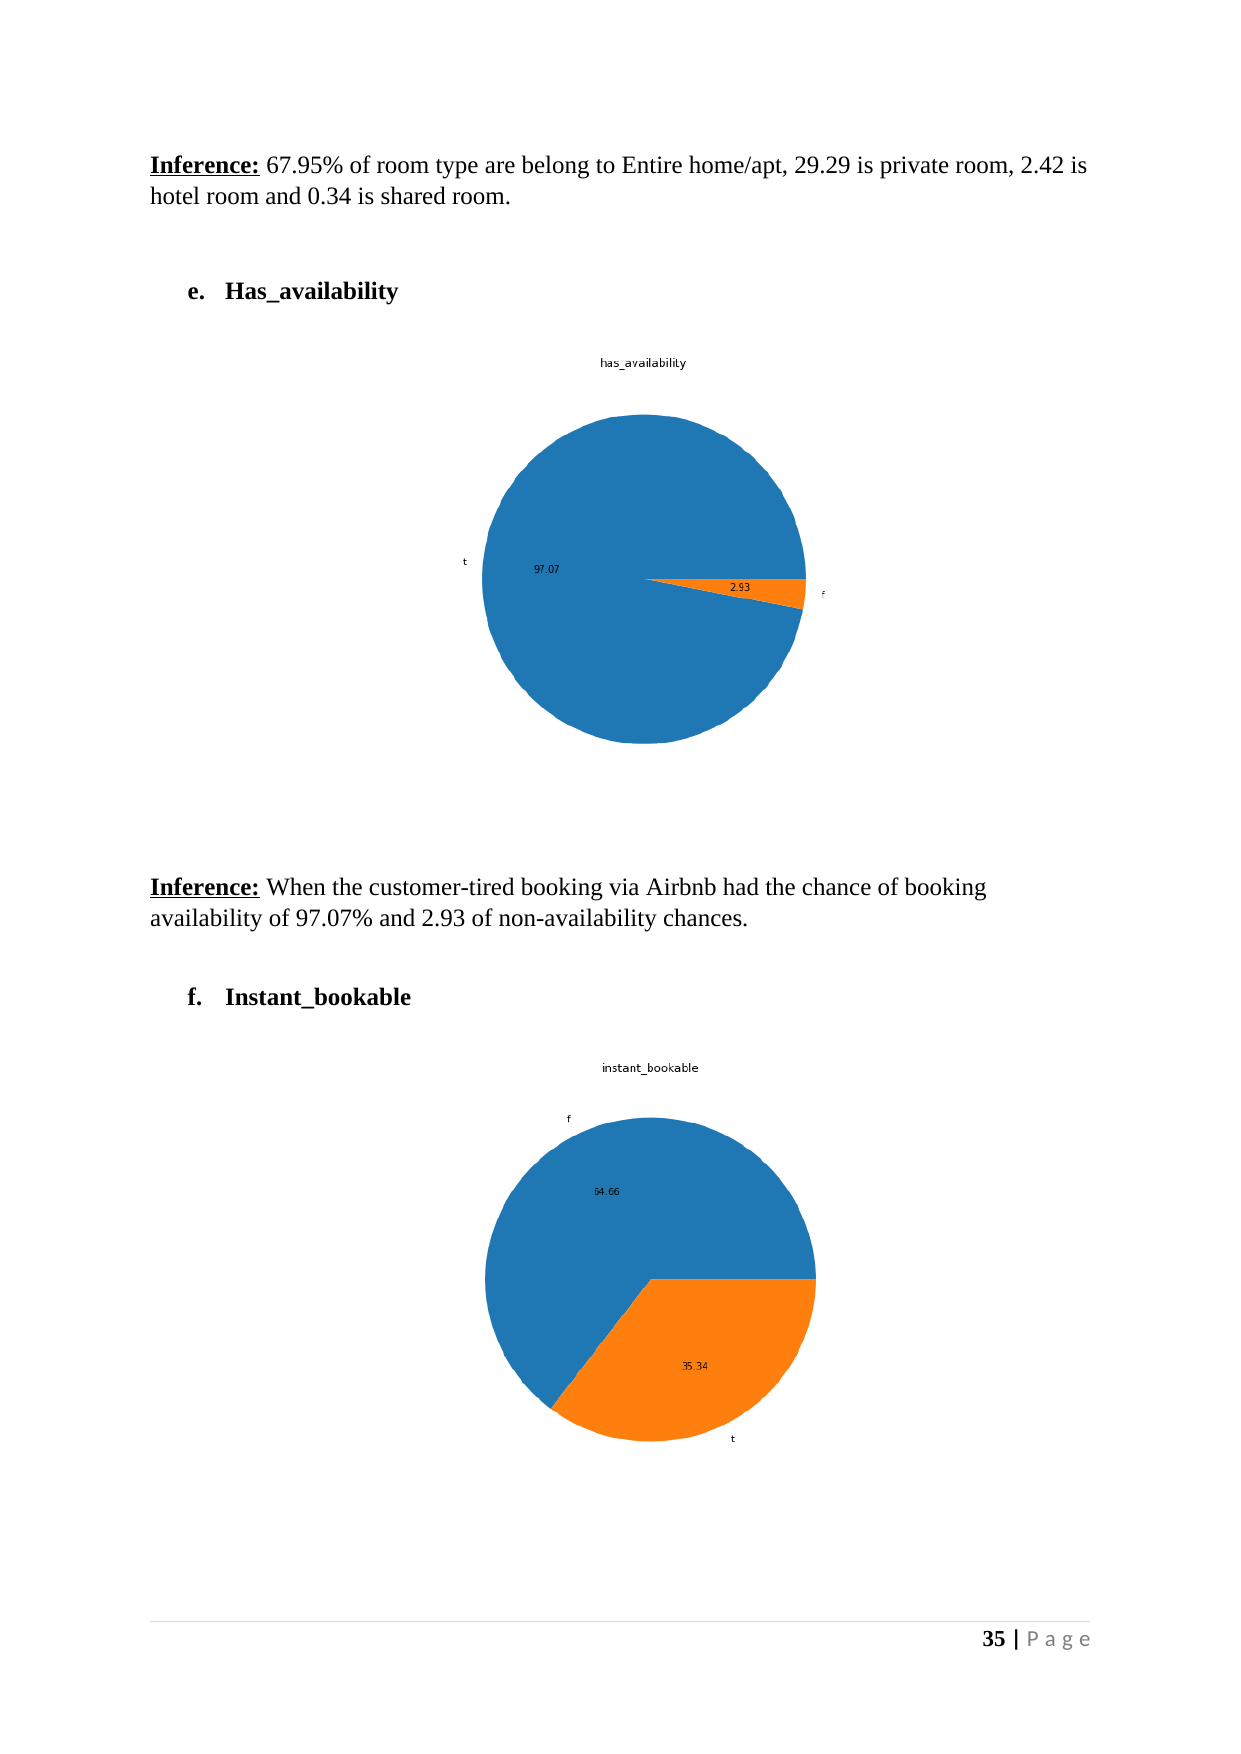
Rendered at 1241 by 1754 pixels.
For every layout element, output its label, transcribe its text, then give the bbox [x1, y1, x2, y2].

list Has_availability [187, 276, 1090, 305]
text Inference: When the customer-tired booking via Airbnb had the chance of booking availability of 97.07% and 2.93 of non-availability chances. [150, 872, 1090, 932]
picture [300, 1012, 983, 1549]
list Instant_bookable [187, 982, 1090, 1010]
picture [300, 307, 970, 853]
text Inference: 67.95% of room type are belong to Entire home/apt, 29.29 is private room, 2.42 is hotel room and 0.34 is shared room. [150, 150, 1090, 210]
